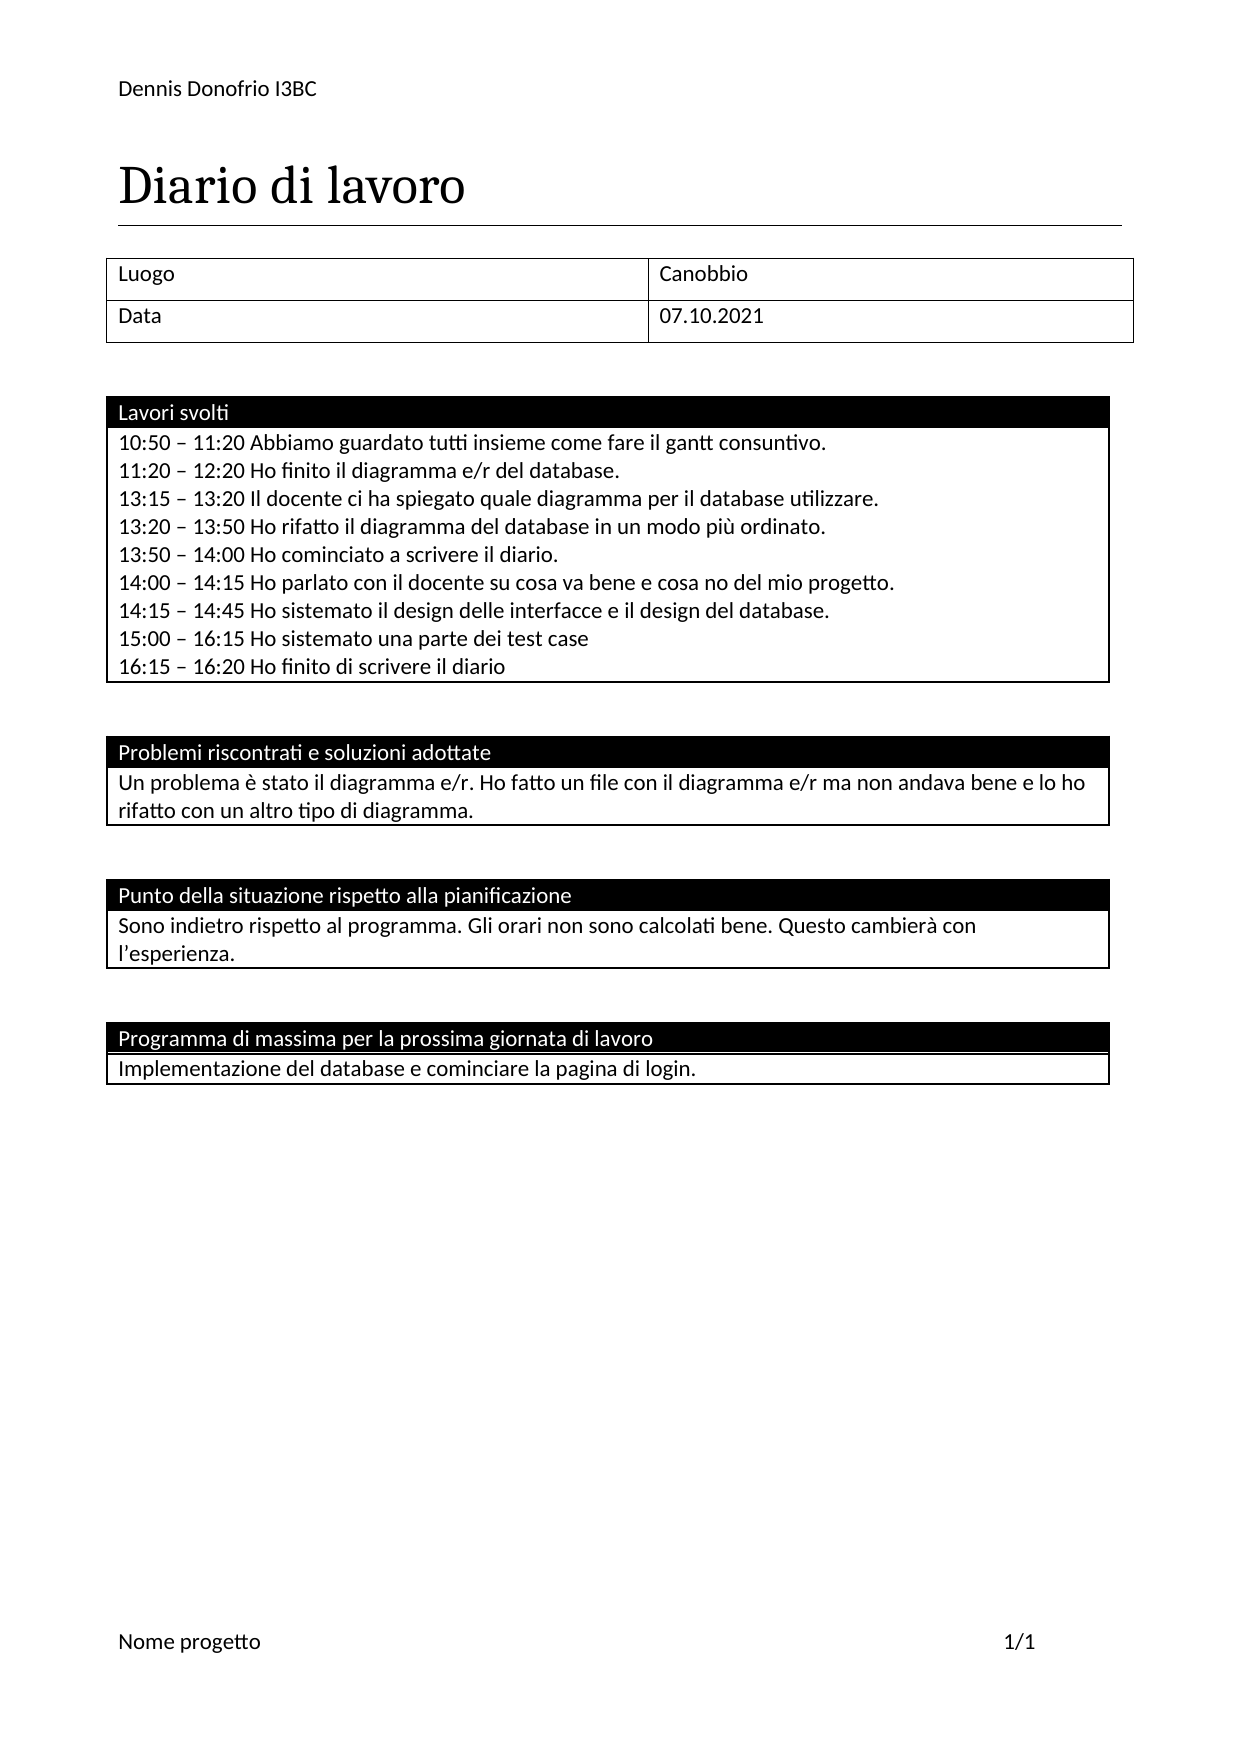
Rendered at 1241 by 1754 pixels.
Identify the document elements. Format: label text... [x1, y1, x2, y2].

title Diario di lavoro [118, 155, 1122, 225]
table_cell Sono indietro rispetto al programma. Gli orari non sono calcolati bene. Questo cambierà con l’esperienza. [108, 911, 1108, 967]
table_header Lavori svolti [108, 398, 1108, 426]
table_cell Implementazione del database e cominciare la pagina di login. [108, 1055, 1108, 1082]
table_cell Un problema è stato il diagramma e/r. Ho fatto un file con il diagramma e/r ma non andava bene e lo ho rifatto con un altro tipo di diagramma. [108, 768, 1108, 824]
table_cell Data [107, 301, 648, 342]
table_header Problemi riscontrati e soluzioni adottate [108, 738, 1108, 766]
table_cell 10:50 – 11:20 Abbiamo guardato tutti insieme come fare il gantt consuntivo. 11:20 – 12:20 Ho finito il diagramma e/r del database. 13:15 – 13:20 Il docente ci ha spiegato quale diagramma per il database utilizzare. 13:20 – 13:50 Ho rifatto il diagramma del database in un modo più ordinato. 13:50 – 14:00 Ho cominciato a scrivere il diario. 14:00 – 14:15 Ho parlato con il docente su cosa va bene e cosa no del mio progetto. 14:15 – 14:45 Ho sistemato il design delle interfacce e il design del database. 15:00 – 16:15 Ho sistemato una parte dei test case 16:15 – 16:20 Ho finito di scrivere il diario [108, 428, 1108, 681]
table_header Punto della situazione rispetto alla pianificazione [108, 881, 1108, 909]
table_cell 07.10.2021 [649, 301, 1133, 342]
table_header Programma di massima per la prossima giornata di lavoro [108, 1024, 1108, 1052]
table_header Luogo [107, 259, 648, 300]
table_header Canobbio [649, 259, 1133, 300]
